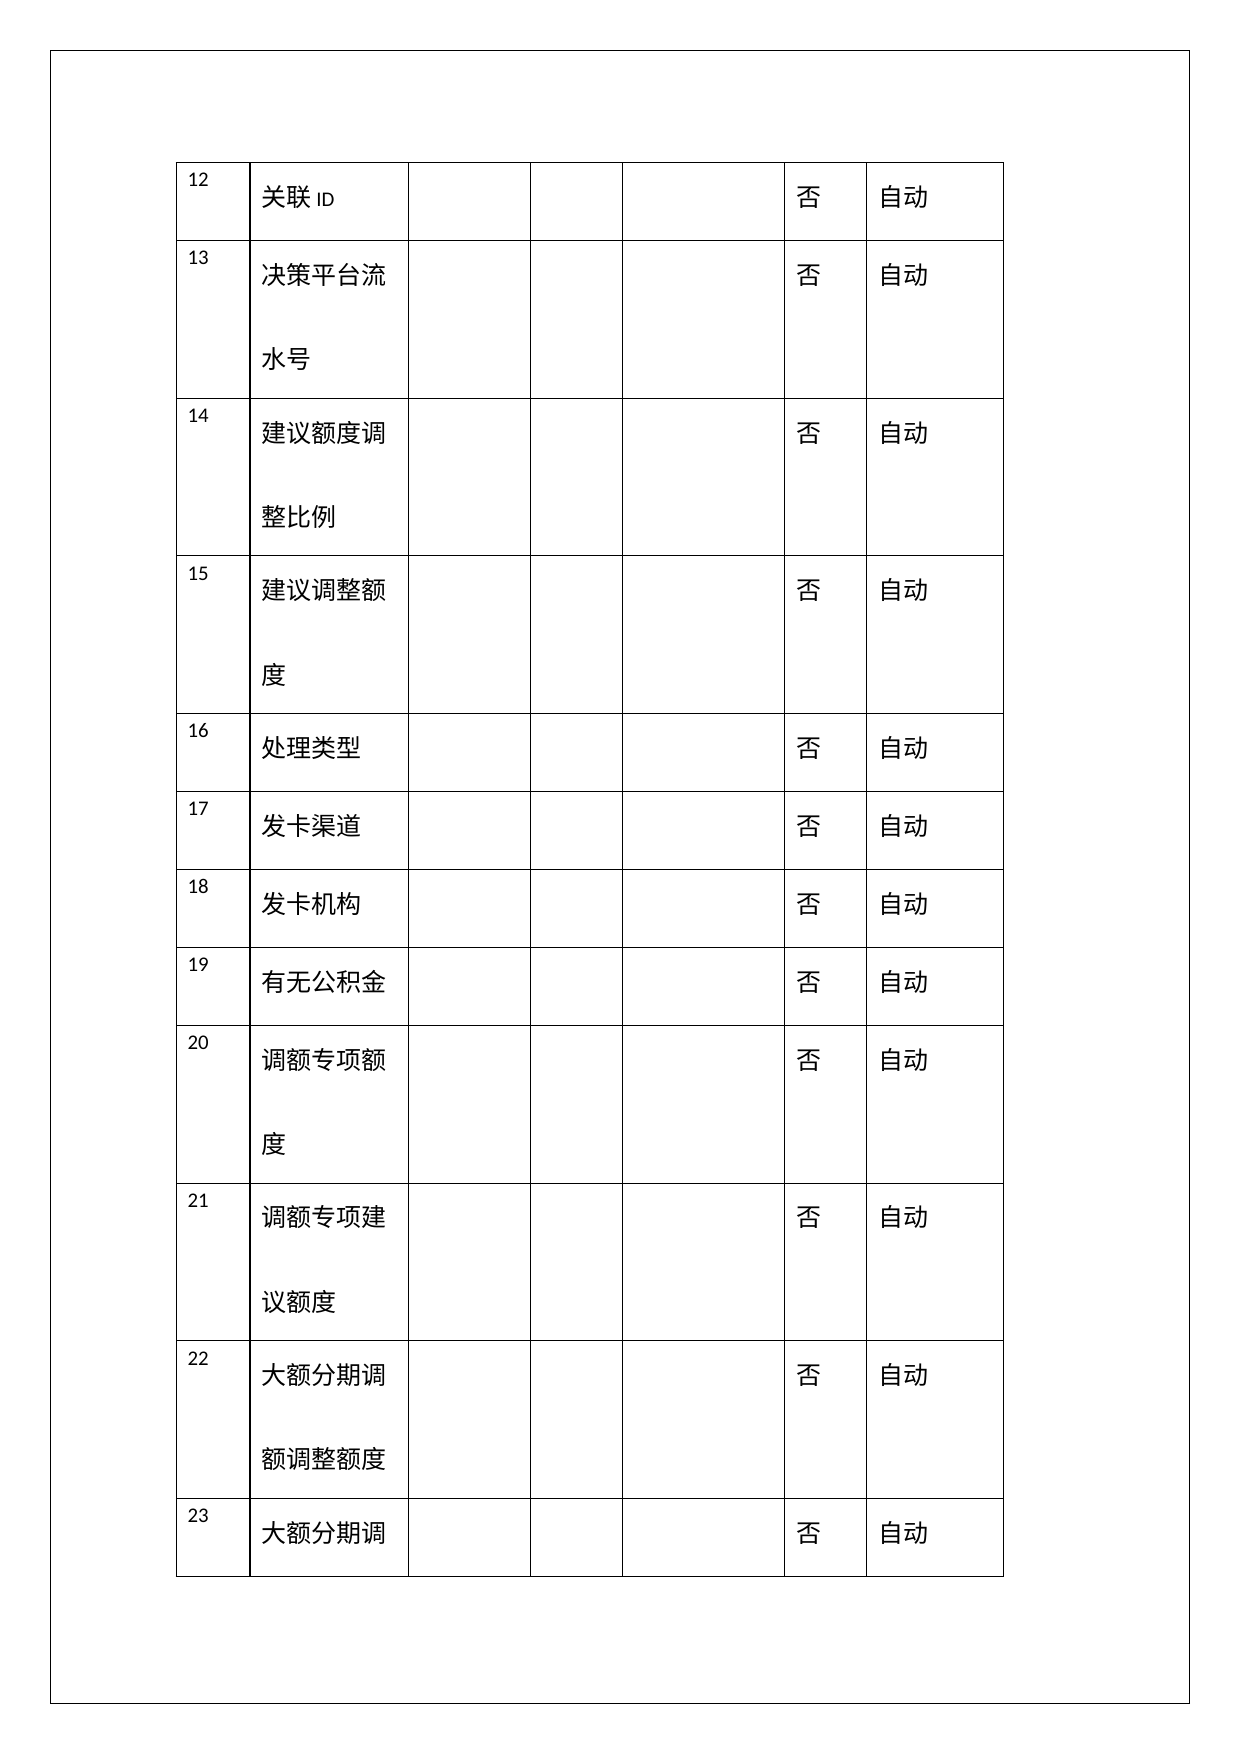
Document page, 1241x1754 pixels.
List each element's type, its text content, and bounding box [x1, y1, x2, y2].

table_cell [531, 948, 622, 1025]
table_cell [409, 163, 530, 240]
table_cell [623, 1341, 784, 1498]
table_cell 16 [177, 714, 249, 791]
table_cell [531, 241, 622, 398]
table_cell [409, 399, 530, 555]
table_cell [531, 556, 622, 713]
table_cell [409, 241, 530, 398]
table_cell [409, 714, 530, 791]
table_cell 否 [785, 556, 866, 713]
table_cell 调额专项额度 [251, 1026, 408, 1182]
table_cell 20 [177, 1026, 249, 1182]
table_cell 发卡渠道 [251, 792, 408, 869]
table_cell 否 [785, 792, 866, 869]
table_cell 12 [177, 163, 249, 240]
table_cell 23 [177, 1499, 249, 1576]
table_cell [623, 1026, 784, 1182]
table_cell 否 [785, 163, 866, 240]
table_cell [531, 1499, 622, 1576]
table_cell 否 [785, 870, 866, 947]
table_cell 大额分期调额调整额度 [251, 1341, 408, 1498]
table_cell [409, 1184, 530, 1340]
table_cell 否 [785, 399, 866, 555]
table_cell 否 [785, 1026, 866, 1182]
table_cell 有无公积金 [251, 948, 408, 1025]
table_cell [531, 1184, 622, 1340]
table_cell [531, 1026, 622, 1182]
table_cell 自动 [867, 241, 1003, 398]
table_cell 调额专项建议额度 [251, 1184, 408, 1340]
table_cell 自动 [867, 399, 1003, 555]
table_cell 否 [785, 241, 866, 398]
table_cell 自动 [867, 556, 1003, 713]
table_cell [531, 399, 622, 555]
table_cell 否 [785, 1499, 866, 1576]
table_cell [623, 870, 784, 947]
table_cell 自动 [867, 1184, 1003, 1340]
table_cell [409, 948, 530, 1025]
table_cell [623, 948, 784, 1025]
table_cell [531, 792, 622, 869]
table_cell [623, 241, 784, 398]
table_cell 建议调整额度 [251, 556, 408, 713]
table_cell [623, 792, 784, 869]
table_cell 自动 [867, 948, 1003, 1025]
table_cell 自动 [867, 1026, 1003, 1182]
table_cell 22 [177, 1341, 249, 1498]
table_cell [409, 1499, 530, 1576]
table_cell [409, 1026, 530, 1182]
table_cell 自动 [867, 1341, 1003, 1498]
table_cell 大额分期调额建议额度 [251, 1499, 408, 1576]
table_cell 发卡机构 [251, 870, 408, 947]
table_cell [623, 556, 784, 713]
table_cell [409, 792, 530, 869]
table_cell 否 [785, 714, 866, 791]
table_cell 21 [177, 1184, 249, 1340]
table_cell [409, 870, 530, 947]
table_cell 18 [177, 870, 249, 947]
table_cell [623, 1499, 784, 1576]
table_cell 自动 [867, 163, 1003, 240]
table_cell [623, 399, 784, 555]
table_cell 19 [177, 948, 249, 1025]
table_cell 14 [177, 399, 249, 555]
table_cell [623, 714, 784, 791]
table_cell 自动 [867, 792, 1003, 869]
table_cell 否 [785, 1341, 866, 1498]
table_cell 17 [177, 792, 249, 869]
table_cell [623, 1184, 784, 1340]
table_cell 否 [785, 948, 866, 1025]
table_cell [531, 1341, 622, 1498]
table_cell [531, 714, 622, 791]
table_cell [409, 556, 530, 713]
table_cell 处理类型 [251, 714, 408, 791]
table_cell 否 [785, 1184, 866, 1340]
table_cell 13 [177, 241, 249, 398]
table_cell 自动 [867, 870, 1003, 947]
table_cell 决策平台流水号 [251, 241, 408, 398]
table_cell [531, 870, 622, 947]
table_cell 15 [177, 556, 249, 713]
table_cell 自动 [867, 714, 1003, 791]
table_cell [409, 1341, 530, 1498]
table_cell 自动 [867, 1499, 1003, 1576]
table_cell 建议额度调整比例 [251, 399, 408, 555]
table_cell 关联ID [251, 163, 408, 240]
table_cell [623, 163, 784, 240]
table_cell [531, 163, 622, 240]
